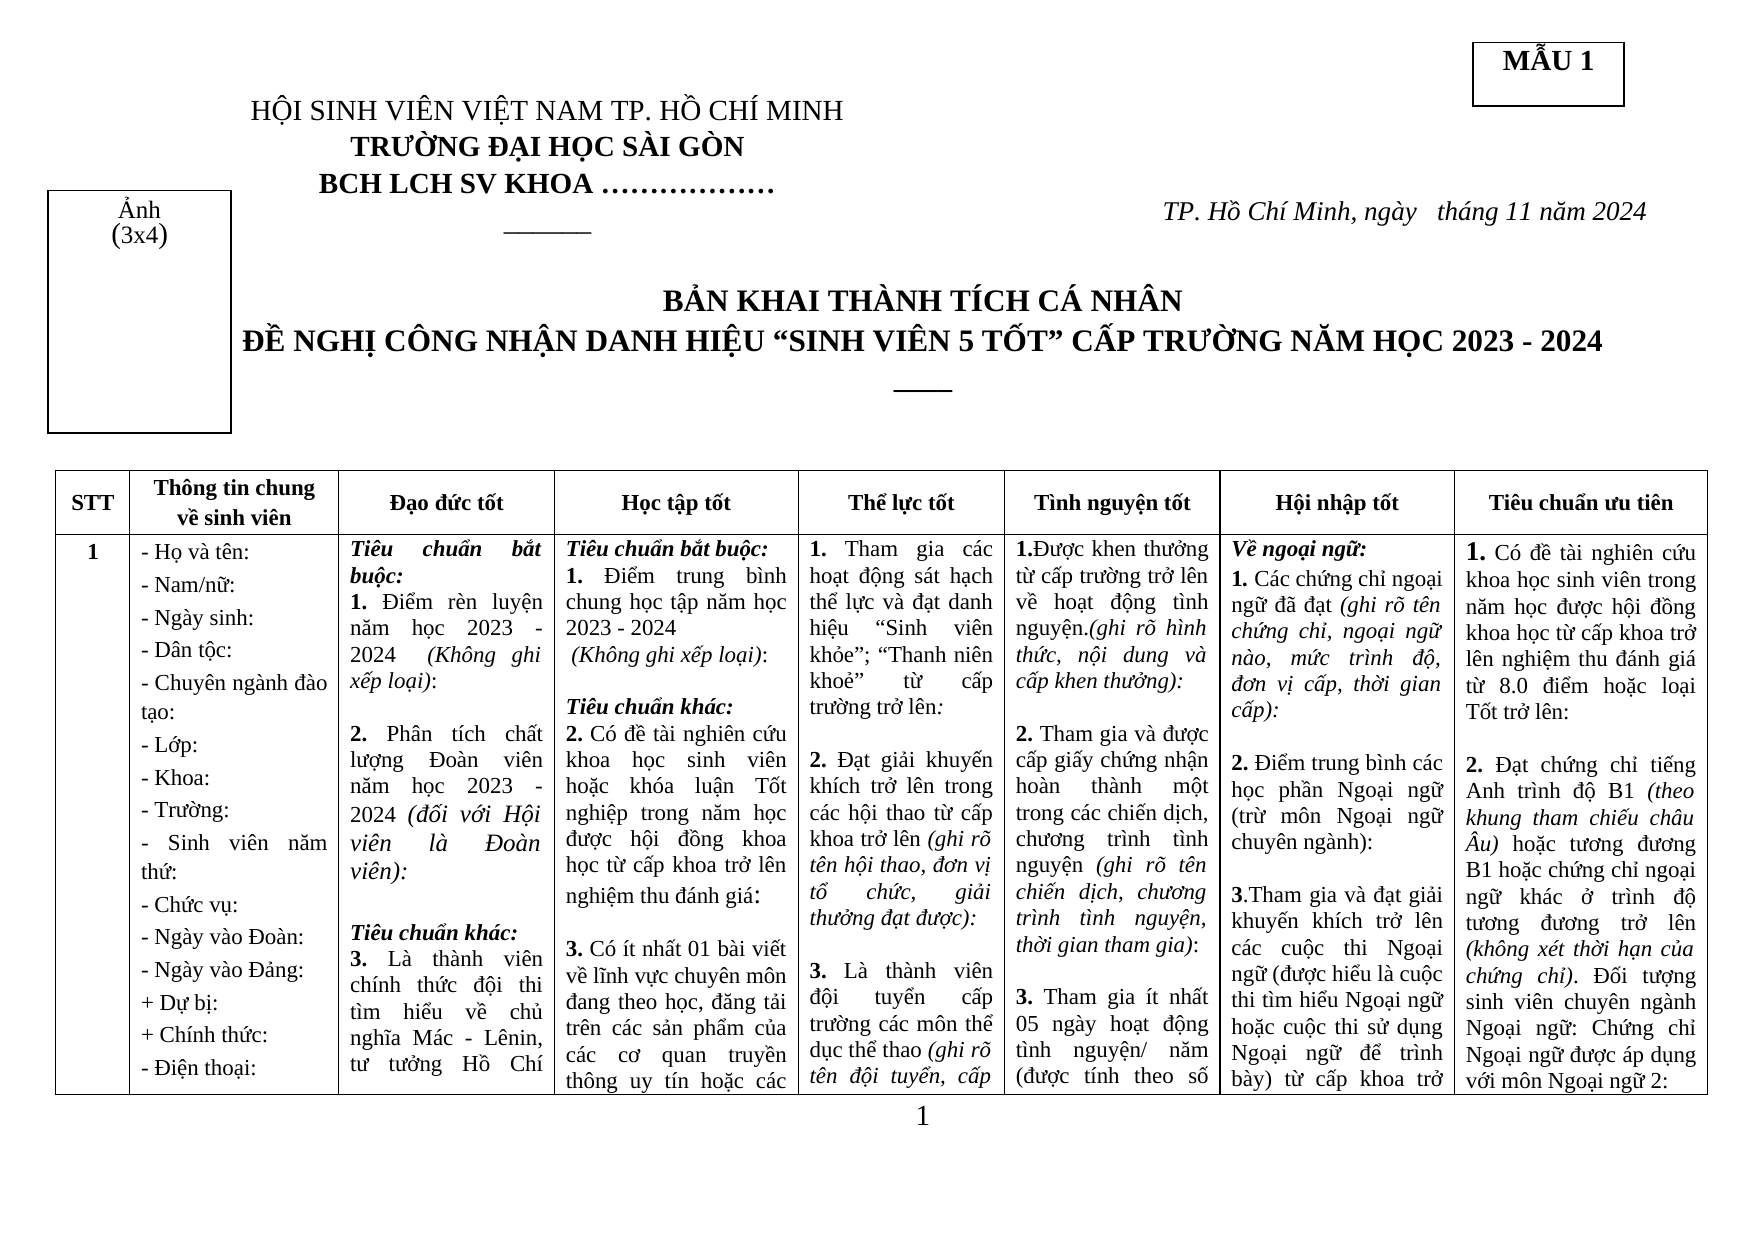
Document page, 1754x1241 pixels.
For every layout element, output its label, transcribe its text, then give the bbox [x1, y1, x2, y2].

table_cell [1221, 535, 1454, 1093]
table_cell 1 [56, 535, 129, 1093]
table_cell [1005, 535, 1219, 1093]
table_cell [555, 535, 798, 1093]
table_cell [339, 535, 554, 1093]
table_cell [1455, 535, 1707, 1093]
table_header Hội nhập tốt [1221, 471, 1454, 534]
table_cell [799, 535, 1004, 1093]
table_header Học tập tốt [555, 471, 798, 534]
table_header Tiêu chuẩn ưu tiên [1455, 471, 1707, 534]
table_header Thông tin chung về sinh viên [130, 471, 338, 534]
text ____ [232, 361, 1668, 395]
table_header Tình nguyện tốt [1005, 471, 1219, 534]
table_header TP. Hồ Chí Minh, ngày tháng 11 năm 2024 [918, 93, 1658, 240]
text BẢN KHAI THÀNH TÍCH CÁ NHÂN [232, 282, 1668, 318]
table_header STT [56, 471, 129, 534]
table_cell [130, 535, 338, 1093]
table_header Thể lực tốt [799, 471, 1004, 534]
table_header Đạo đức tốt [339, 471, 554, 534]
table_header HỘI SINH VIÊN VIỆT NAM TP. HỒ CHÍ MINH TRƯỜNG ĐẠI HỌC SÀI GÒN BCH LCH SV KHOA ……………… ______ [177, 93, 917, 240]
text ĐỀ NGHỊ CÔNG NHẬN DANH HIỆU “SINH VIÊN 5 TỐT” CẤP TRƯỜNG NĂM HỌC 2023 - 2024 [232, 322, 1668, 358]
